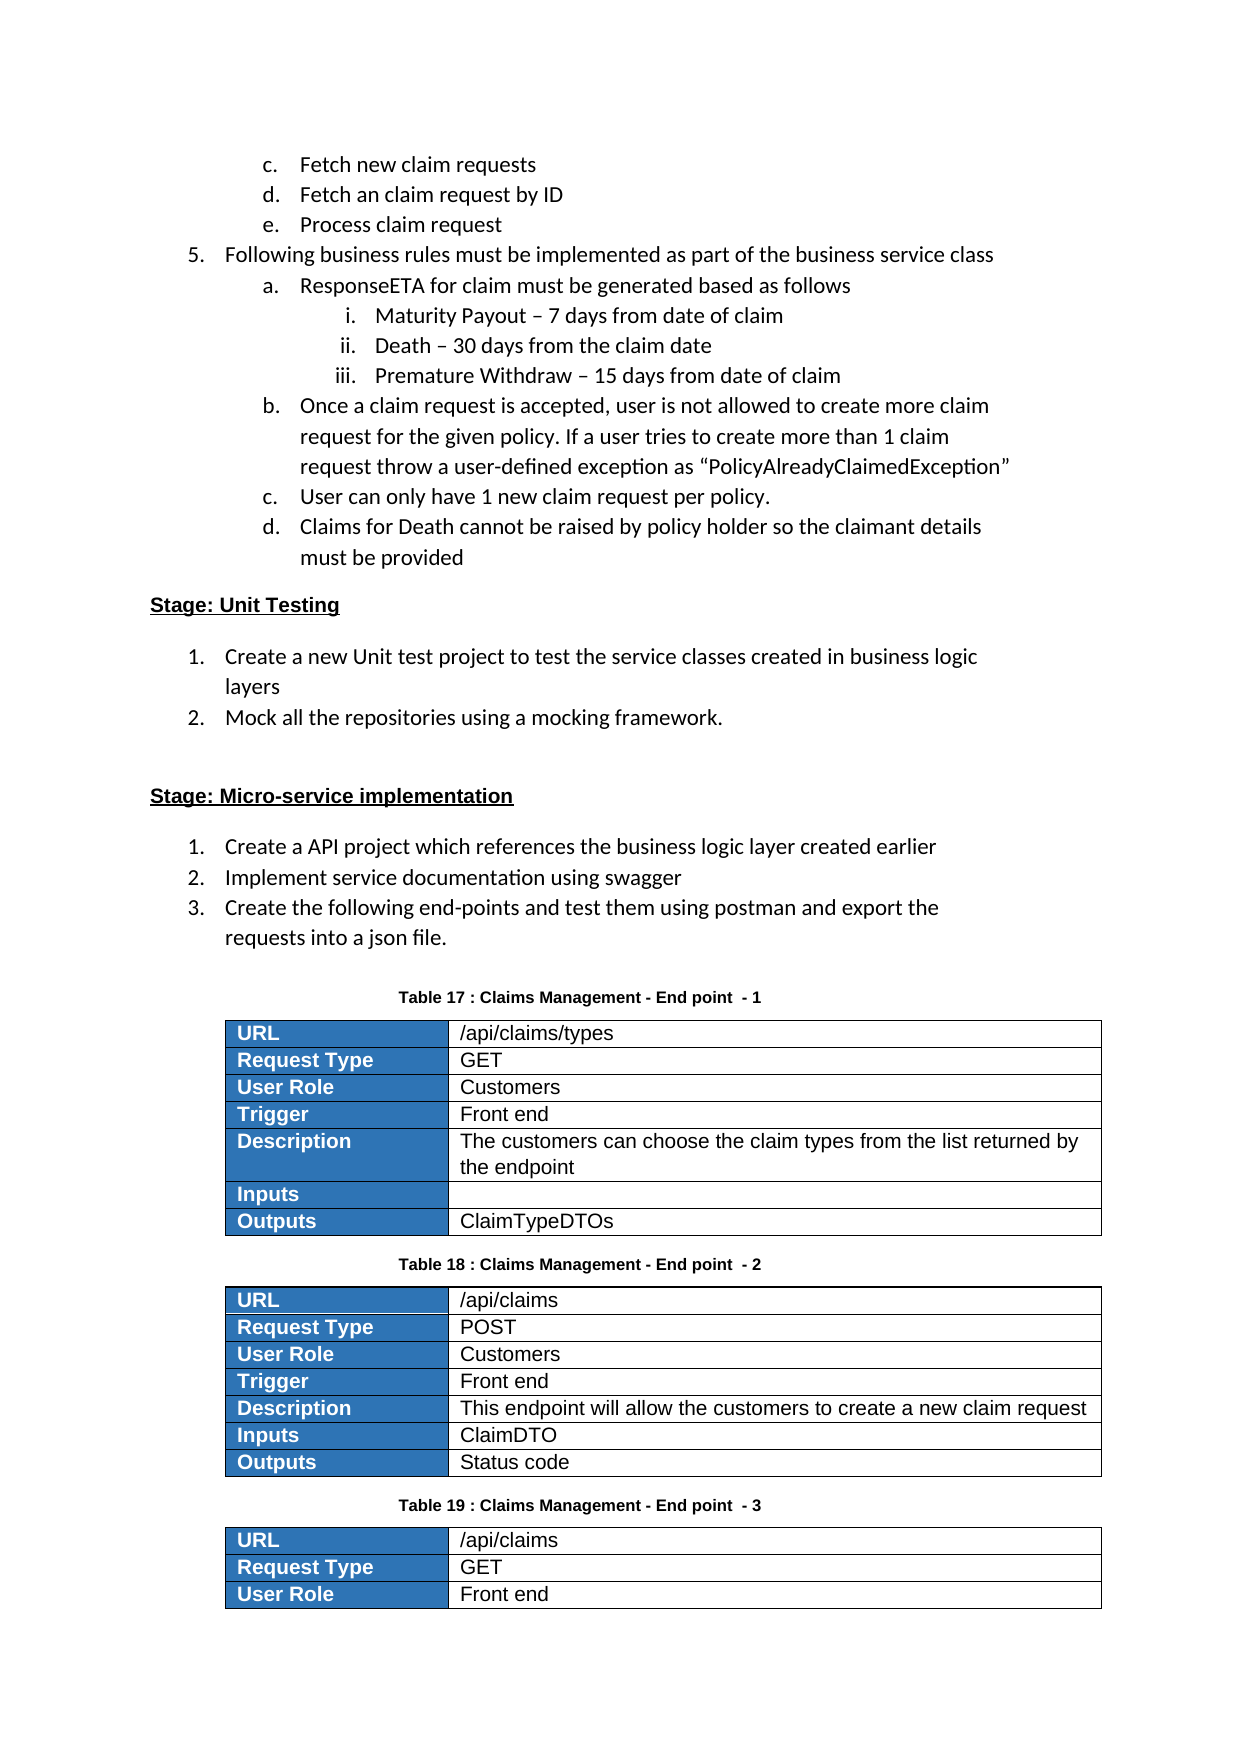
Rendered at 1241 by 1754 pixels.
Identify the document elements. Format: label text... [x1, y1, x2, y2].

table_cell Front end [449, 1102, 1101, 1128]
table_cell Trigger [226, 1369, 448, 1395]
list Fetch new claim requests [262, 150, 1022, 178]
list Maturity Payout – 7 days from date of claim [356, 301, 1022, 329]
table_cell POST [449, 1315, 1101, 1341]
table_cell [449, 1182, 1101, 1208]
table_header /api/claims [449, 1288, 1101, 1313]
table_cell Customers [449, 1342, 1101, 1368]
table_cell User Role [226, 1582, 448, 1608]
table_cell Front end [449, 1369, 1101, 1395]
table_cell Inputs [226, 1182, 448, 1208]
list Mock all the repositories using a mocking framework. [187, 703, 1022, 731]
table_cell Front end [449, 1582, 1101, 1608]
text Table 17 : Claims Management - End point - 1 [150, 982, 1009, 1007]
table_cell Inputs [226, 1423, 448, 1449]
table_cell ClaimTypeDTOs [449, 1209, 1101, 1235]
table_cell ClaimDTO [449, 1423, 1101, 1449]
list Premature Withdraw – 15 days from date of claim [356, 361, 1022, 389]
table_cell The customers can choose the claim types from the list returned by the endpoint [449, 1129, 1101, 1181]
table_cell Status code [449, 1450, 1101, 1476]
table_cell GET [449, 1048, 1101, 1074]
list Fetch an claim request by ID [262, 180, 1022, 208]
table_cell User Role [226, 1342, 448, 1368]
text Table 19 : Claims Management - End point - 3 [150, 1489, 1009, 1514]
list Process claim request [262, 210, 1022, 238]
list Once a claim request is accepted, user is not allowed to create more claim request for the given policy. If a user tries to create more than 1 claim request throw a user-defined exception as “PolicyAlreadyClaimedException” [262, 392, 1022, 480]
list User can only have 1 new claim request per policy. [262, 482, 1022, 510]
table_cell Request Type [226, 1555, 448, 1581]
text Stage: Unit Testing [150, 592, 1009, 617]
list Create a new Unit test project to test the service classes created in business logic layers [187, 642, 1022, 701]
table_cell Request Type [226, 1048, 448, 1074]
list Create a API project which references the business logic layer created earlier [187, 832, 1022, 861]
table_header /api/claims [449, 1528, 1101, 1554]
list Death – 30 days from the claim date [356, 331, 1022, 359]
list Implement service documentation using swagger [187, 863, 1022, 891]
table_cell Customers [449, 1075, 1101, 1101]
table_cell Outputs [226, 1450, 448, 1476]
table_cell User Role [226, 1075, 448, 1101]
table_header URL [226, 1288, 448, 1313]
table_cell Request Type [226, 1315, 448, 1341]
text Table 18 : Claims Management - End point - 2 [150, 1249, 1009, 1274]
table_cell Description [226, 1129, 448, 1181]
list ResponseETA for claim must be generated based as follows [262, 271, 1022, 299]
table_header /api/claims/types [449, 1021, 1101, 1047]
table_header URL [226, 1528, 448, 1554]
list Following business rules must be implemented as part of the business service class [187, 241, 1022, 269]
table_cell Outputs [226, 1209, 448, 1235]
table_cell GET [449, 1555, 1101, 1581]
table_cell Description [226, 1396, 448, 1422]
list Create the following end-points and test them using postman and export the requests into a json file. [187, 893, 1022, 951]
table_cell Trigger [226, 1102, 448, 1128]
table_header URL [226, 1021, 448, 1047]
list Claims for Death cannot be raised by policy holder so the claimant details must be provided [262, 512, 1022, 571]
table_cell This endpoint will allow the customers to create a new claim request [449, 1396, 1101, 1422]
text Stage: Micro-service implementation [150, 782, 1009, 807]
